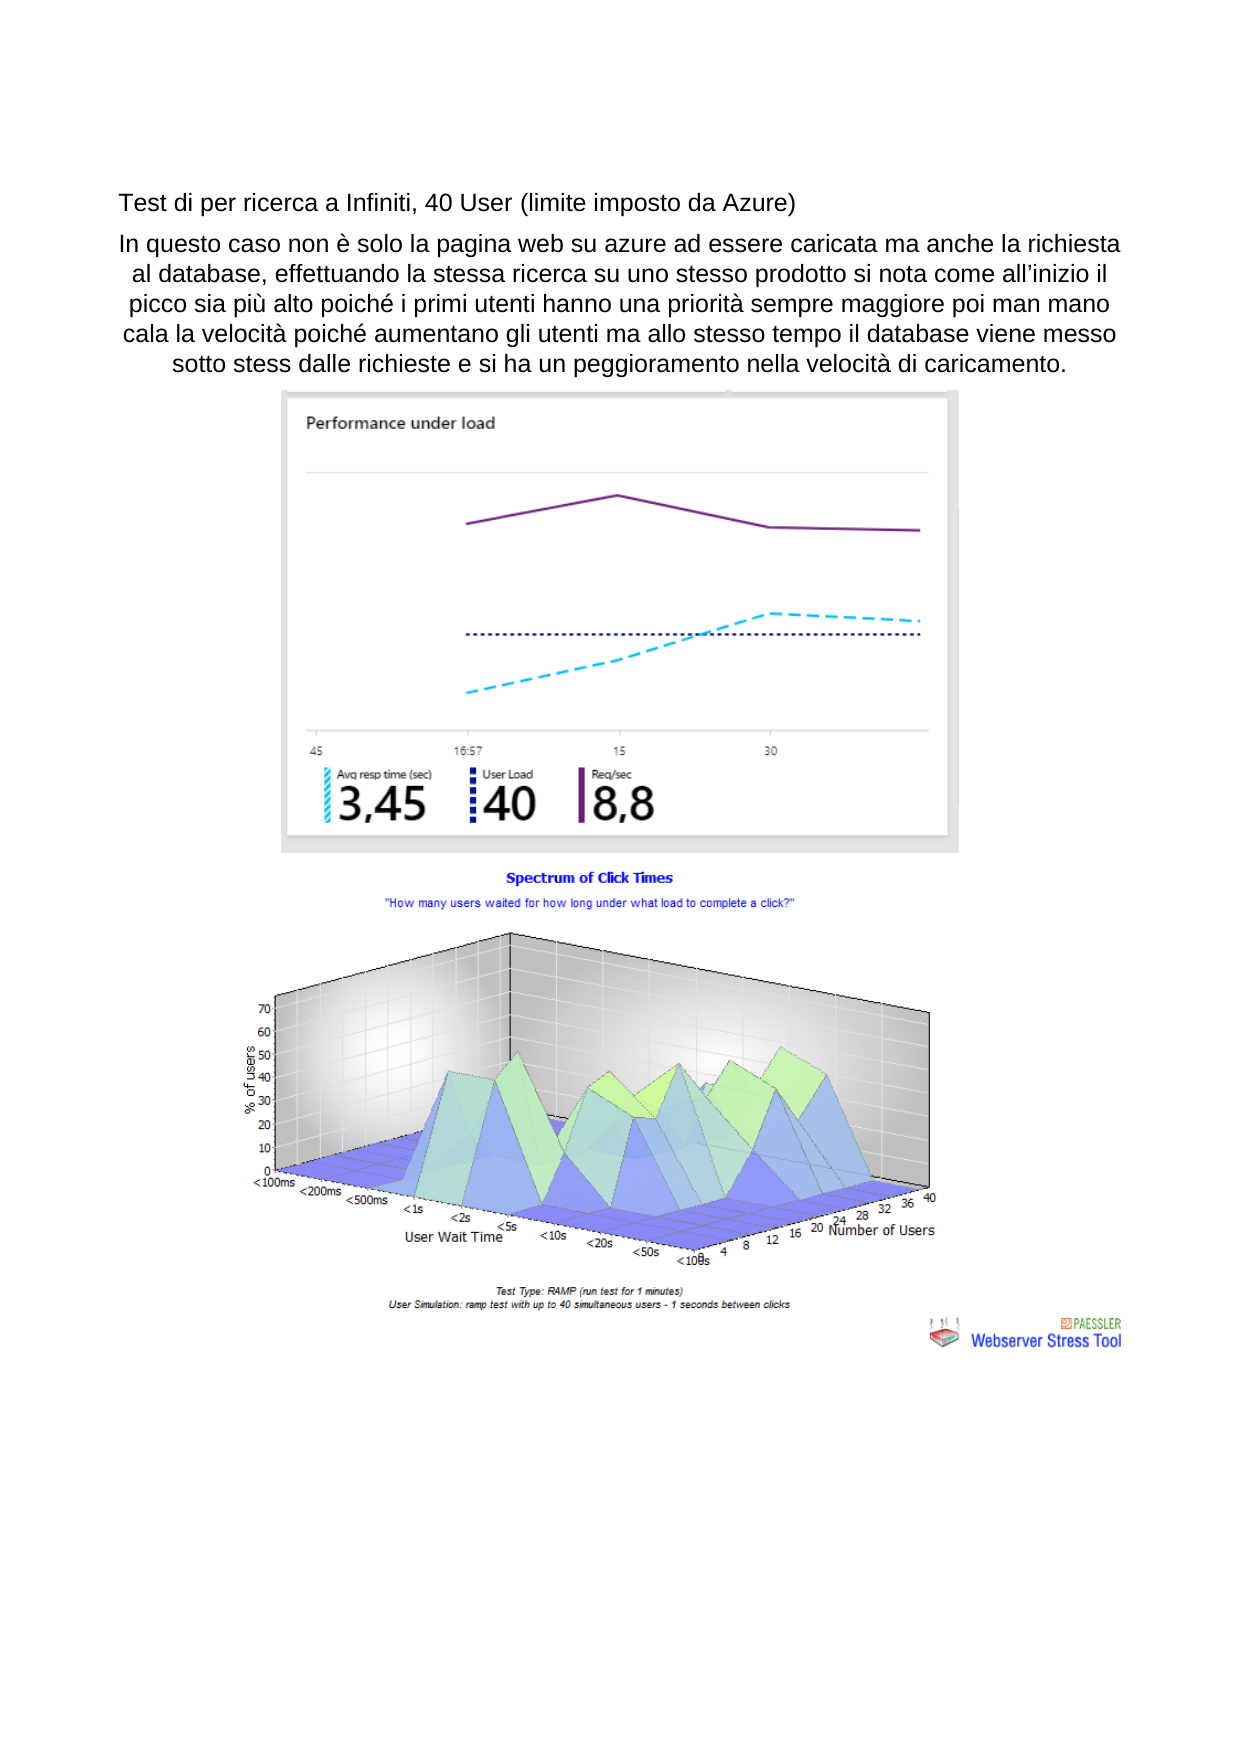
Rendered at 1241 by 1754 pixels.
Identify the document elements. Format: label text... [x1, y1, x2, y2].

text Test di per ricerca a Infiniti, 40 User (limite imposto da Azure) [118, 188, 1122, 217]
picture [281, 390, 960, 853]
picture [118, 863, 1123, 1349]
text In questo caso non è solo la pagina web su azure ad essere caricata ma anche la richiesta al database, effettuando la stessa ricerca su uno stesso prodotto si nota come all’inizio il picco sia più alto poiché i primi utenti hanno una priorità sempre maggiore poi man mano cala la velocità poiché aumentano gli utenti ma allo stesso tempo il database viene messo sotto stess dalle richieste e si ha un peggioramento nella velocità di caricamento. [118, 229, 1122, 378]
